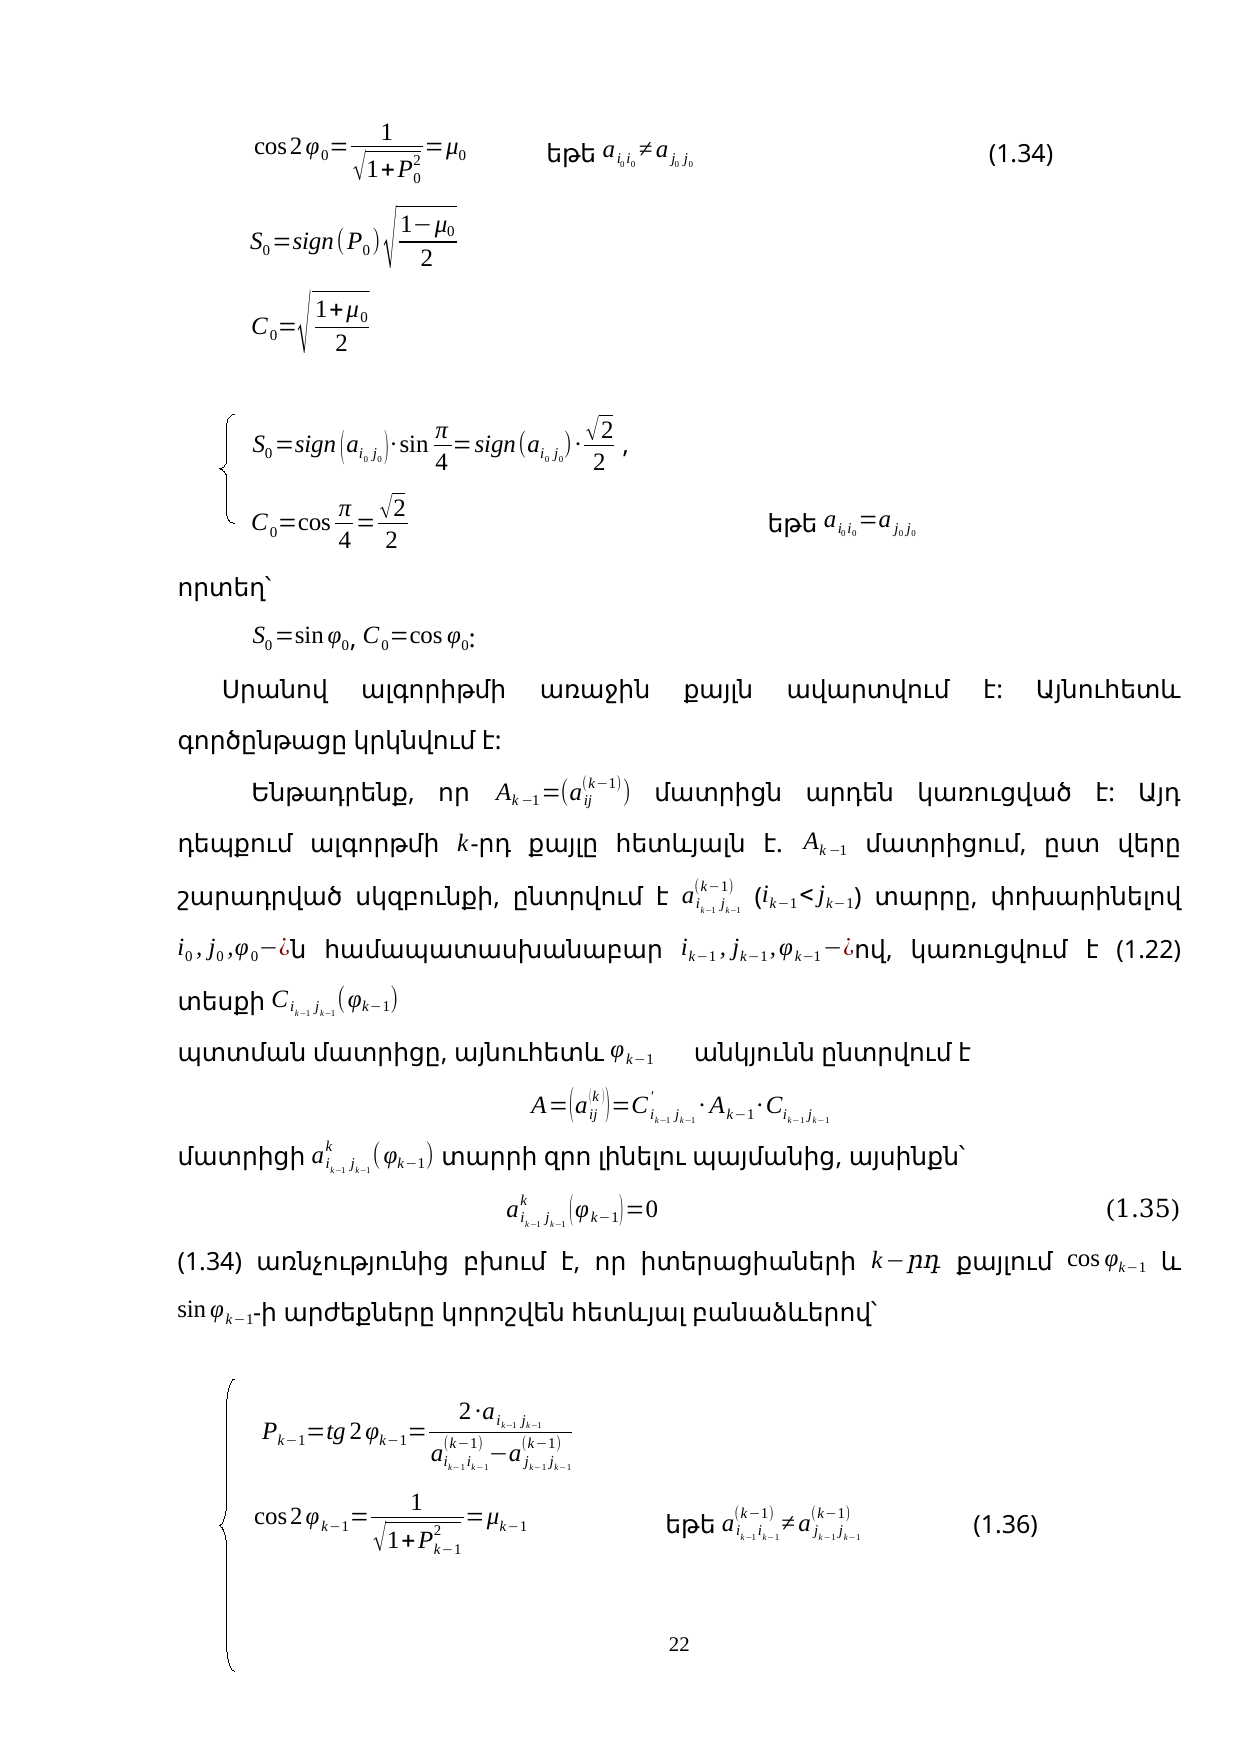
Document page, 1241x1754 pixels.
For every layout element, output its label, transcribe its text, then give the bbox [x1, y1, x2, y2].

text մատրիցի տարրի զրո լինելու պայմանից, այսինքն՝ [177, 1137, 1181, 1174]
text (1.34) առնչությունից բխում է, որ իտերացիաների քայլում և -ի արժեքները կորոշվեն հետևյալ բանաձևերով՝ [177, 1243, 1181, 1329]
text , [177, 414, 1181, 475]
text եթե [177, 492, 1181, 553]
text որտեղ՝ [177, 570, 1181, 604]
text (1.35) [177, 1191, 1181, 1228]
text եթե (1.34) [177, 118, 1181, 187]
text եթե (1.36) [177, 1489, 1181, 1558]
text պտտման մատրիցը, այնուհետև անկյունն ընտրվում է [177, 1035, 1181, 1069]
text Ենթադրենք, որ մատրիցն արդեն կառուցված է: Այդ դեպքում ալգորթմի -րդ քայլը հետևյալն է. մատրիցում, ըստ վերը շարադրված սկզբունքի, ընտրվում է () տարրը, փոխարինելով ն համապատասխանաբար ով, կառուցվում է (1.22) տեսքի [177, 774, 1181, 1018]
text Սրանով ալգորիթմի առաջին քայլն ավարտվում է: Այնուհետև գործընթացը կրկնվում է: [177, 672, 1181, 757]
text , : [177, 621, 1181, 655]
